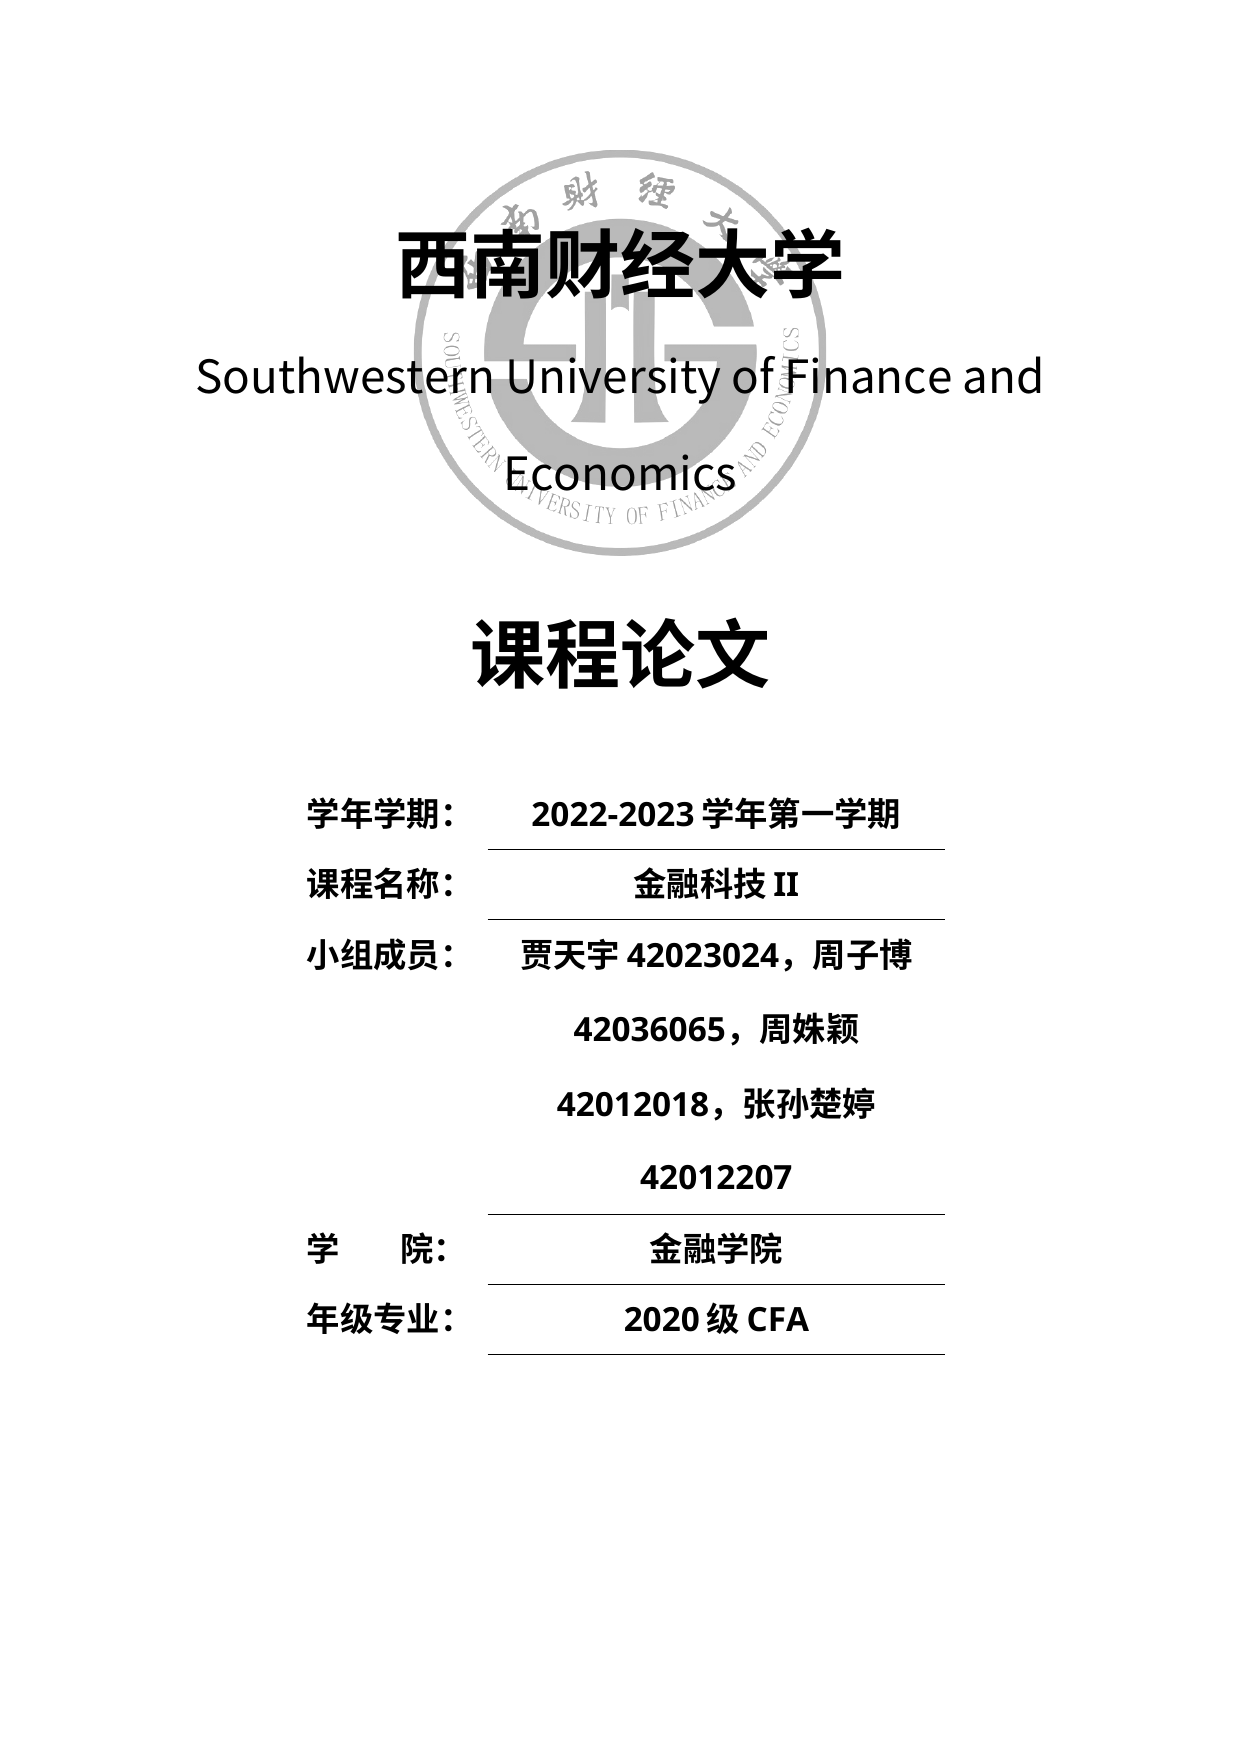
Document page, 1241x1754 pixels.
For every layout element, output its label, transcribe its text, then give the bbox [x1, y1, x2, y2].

text Southwestern University of Finance and Economics [187, 324, 1053, 519]
table_cell 金融学院 [488, 1215, 945, 1284]
text 西南财经大学 [187, 162, 1053, 324]
table_cell 学 院： [295, 1214, 487, 1284]
table_cell 课程名称： [295, 849, 487, 919]
text 课程论文 [187, 584, 1053, 714]
table_cell 贾天宇42023024，周子博42036065，周姝颖42012018，张孙楚婷42012207 [488, 920, 945, 1213]
table_cell 小组成员： [295, 919, 487, 1213]
table_header 2022-2023学年第一学期 [488, 780, 945, 849]
table_cell 2020级CFA [488, 1285, 945, 1354]
table_header 学年学期： [295, 780, 487, 849]
table_cell 金融科技II [488, 850, 945, 919]
table_cell 年级专业： [295, 1284, 487, 1354]
